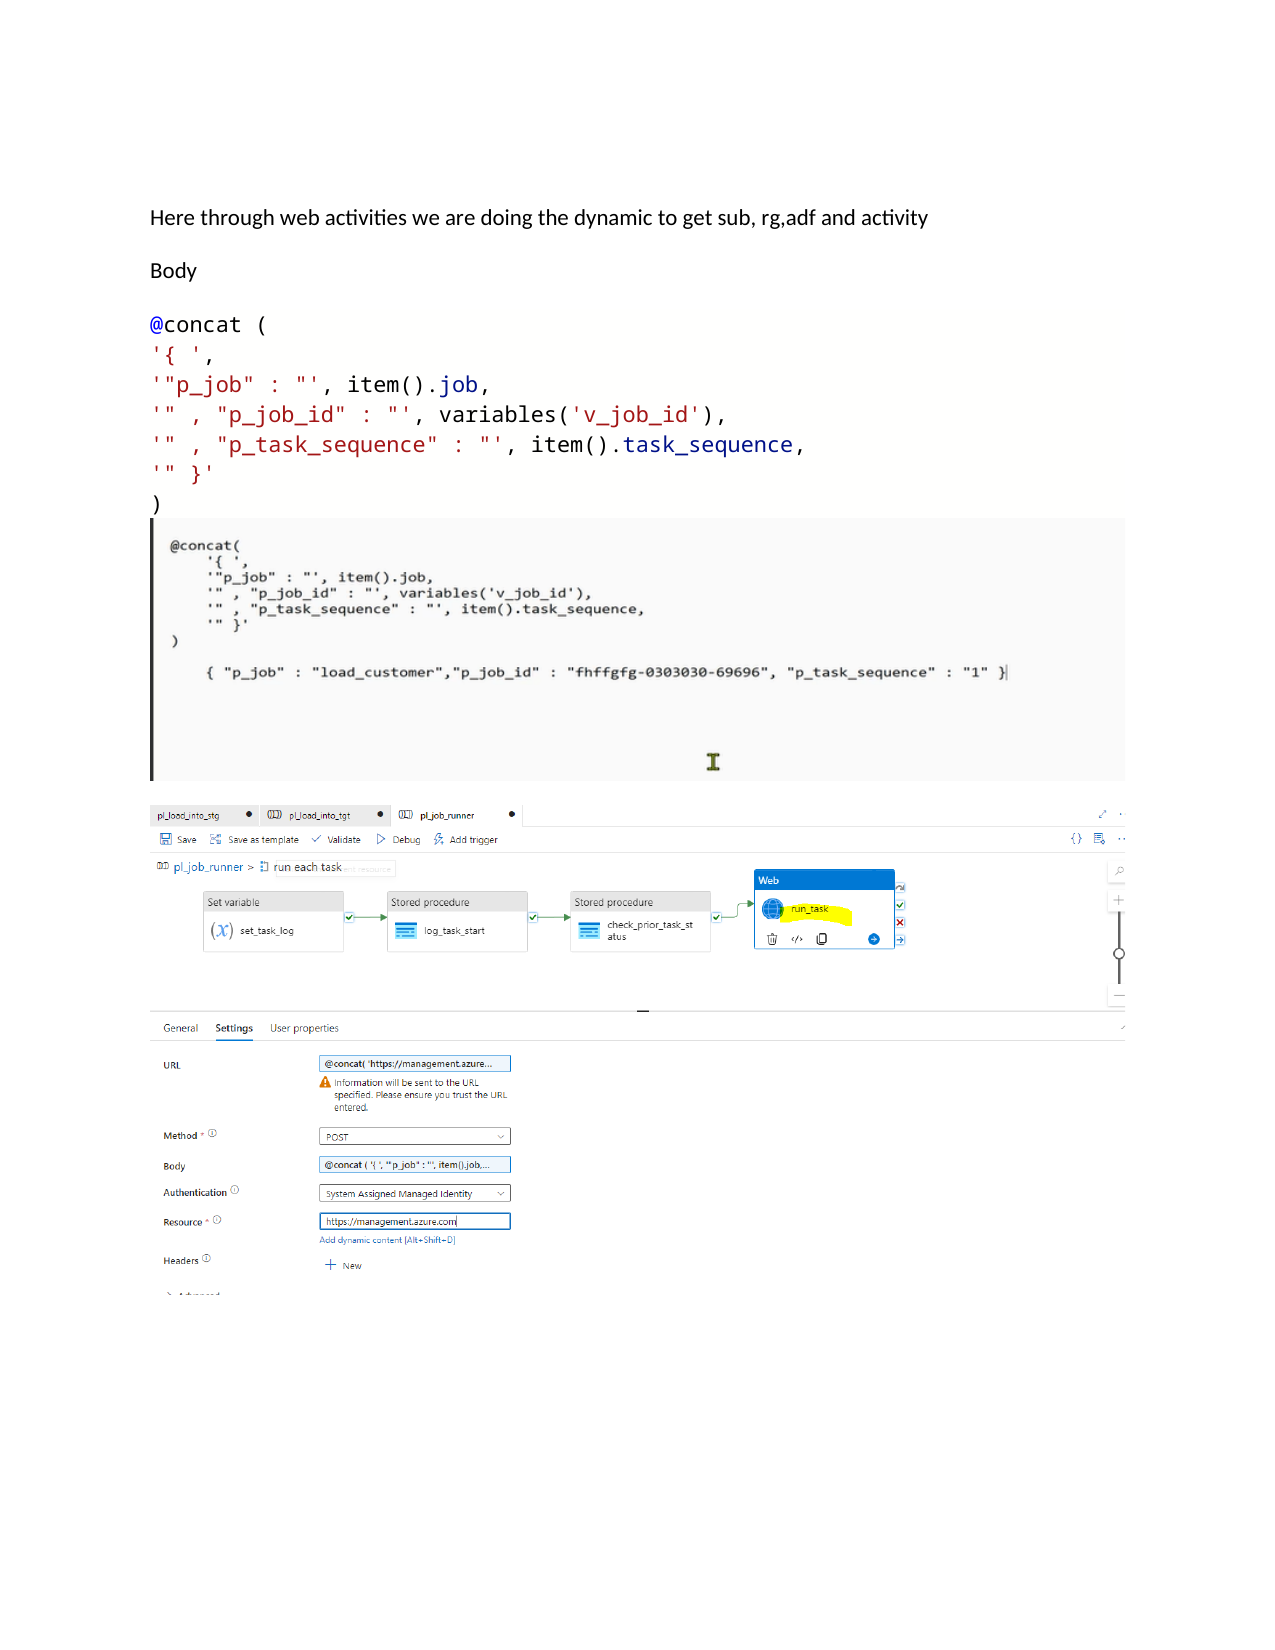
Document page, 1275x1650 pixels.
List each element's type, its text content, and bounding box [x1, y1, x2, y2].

picture [150, 518, 1125, 781]
text '{ ', [150, 339, 1125, 369]
text @concat ( [150, 309, 1125, 339]
text Here through web activities we are doing the dynamic to get sub, rg,adf and activity [150, 203, 1125, 231]
text '"p_job" : "', item().job, [150, 369, 1125, 399]
text ) [150, 488, 1125, 518]
text Body [150, 256, 1125, 284]
text '" , "p_task_sequence" : "', item().task_sequence, [150, 429, 1125, 458]
text '" , "p_job_id" : "', variables('v_job_id'), [150, 399, 1125, 429]
text '" }' [150, 458, 1125, 488]
picture [150, 805, 1125, 1295]
